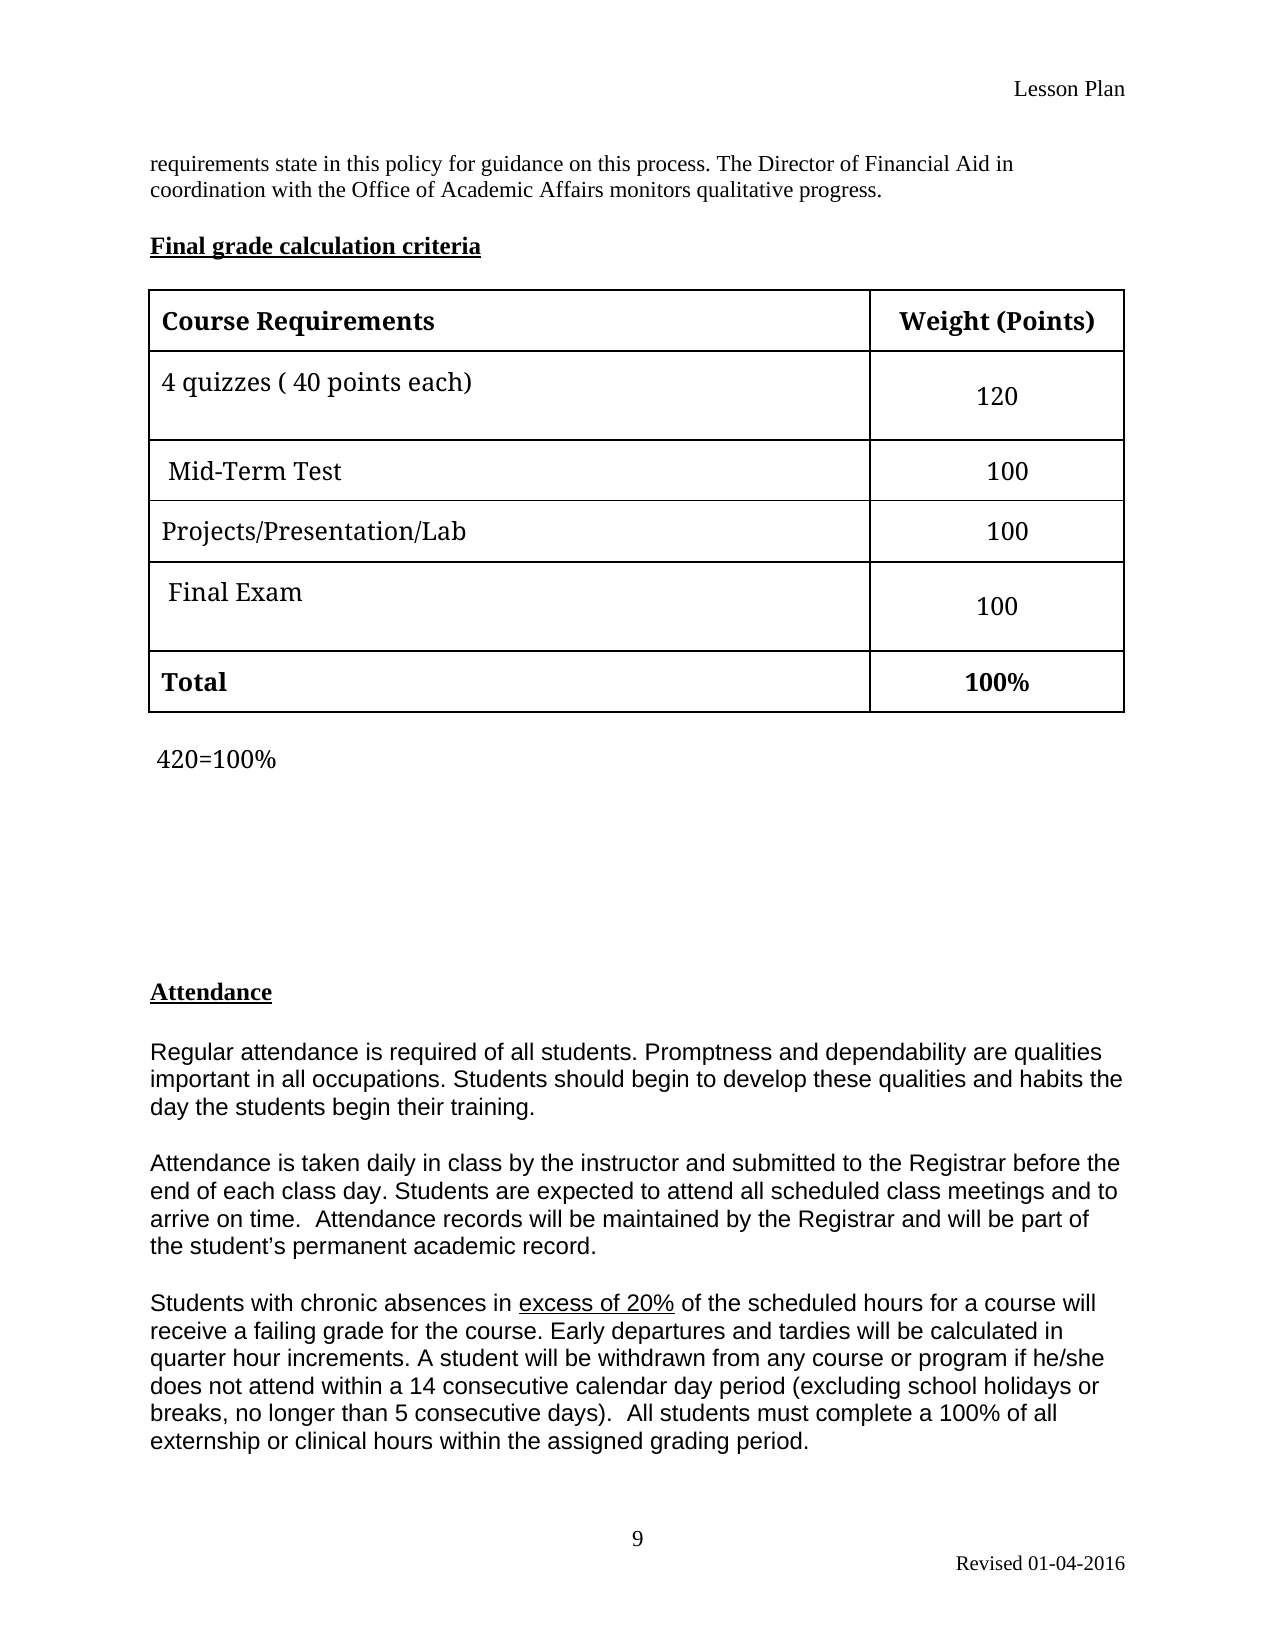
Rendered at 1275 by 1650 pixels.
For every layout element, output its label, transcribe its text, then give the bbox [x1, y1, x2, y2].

text Regular attendance is required of all students. Promptness and dependability are qualities important in all occupations. Students should begin to develop these qualities and habits the day the students begin their training. [150, 1037, 1125, 1120]
table_cell 100% [871, 652, 1123, 711]
text Final grade calculation criteria [150, 231, 1125, 260]
table_cell Projects/Presentation/Lab [150, 501, 869, 561]
table_cell 100 [871, 563, 1123, 650]
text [150, 150, 1125, 203]
text Attendance is taken daily in class by the instructor and submitted to the Registrar before the end of each class day. Students are expected to attend all scheduled class meetings and to arrive on time. Attendance records will be maintained by the Registrar and will be part of the student’s permanent academic record. [150, 1149, 1125, 1260]
table_cell 100 [871, 441, 1123, 500]
table_cell 100 [871, 501, 1123, 561]
table_header Weight (Points) [871, 291, 1123, 350]
table_cell 4 quizzes ( 40 points each) [150, 352, 869, 439]
table_cell Total [150, 652, 869, 711]
table_cell 120 [871, 352, 1123, 439]
table_cell Mid-Term Test [150, 441, 869, 500]
text Students with chronic absences in excess of 20% of the scheduled hours for a course will receive a failing grade for the course. Early departures and tardies will be calculated in quarter hour increments. A student will be withdrawn from any course or program if he/she does not attend within a 14 consecutive calendar day period (excluding school holidays or breaks, no longer than 5 consecutive days). All students must complete a 100% of all externship or clinical hours within the assigned grading period. [150, 1289, 1125, 1454]
table_cell Final Exam [150, 563, 869, 650]
text Attendance [150, 977, 1125, 1006]
text 420=100% [150, 742, 1125, 776]
table_header Course Requirements [150, 291, 869, 350]
